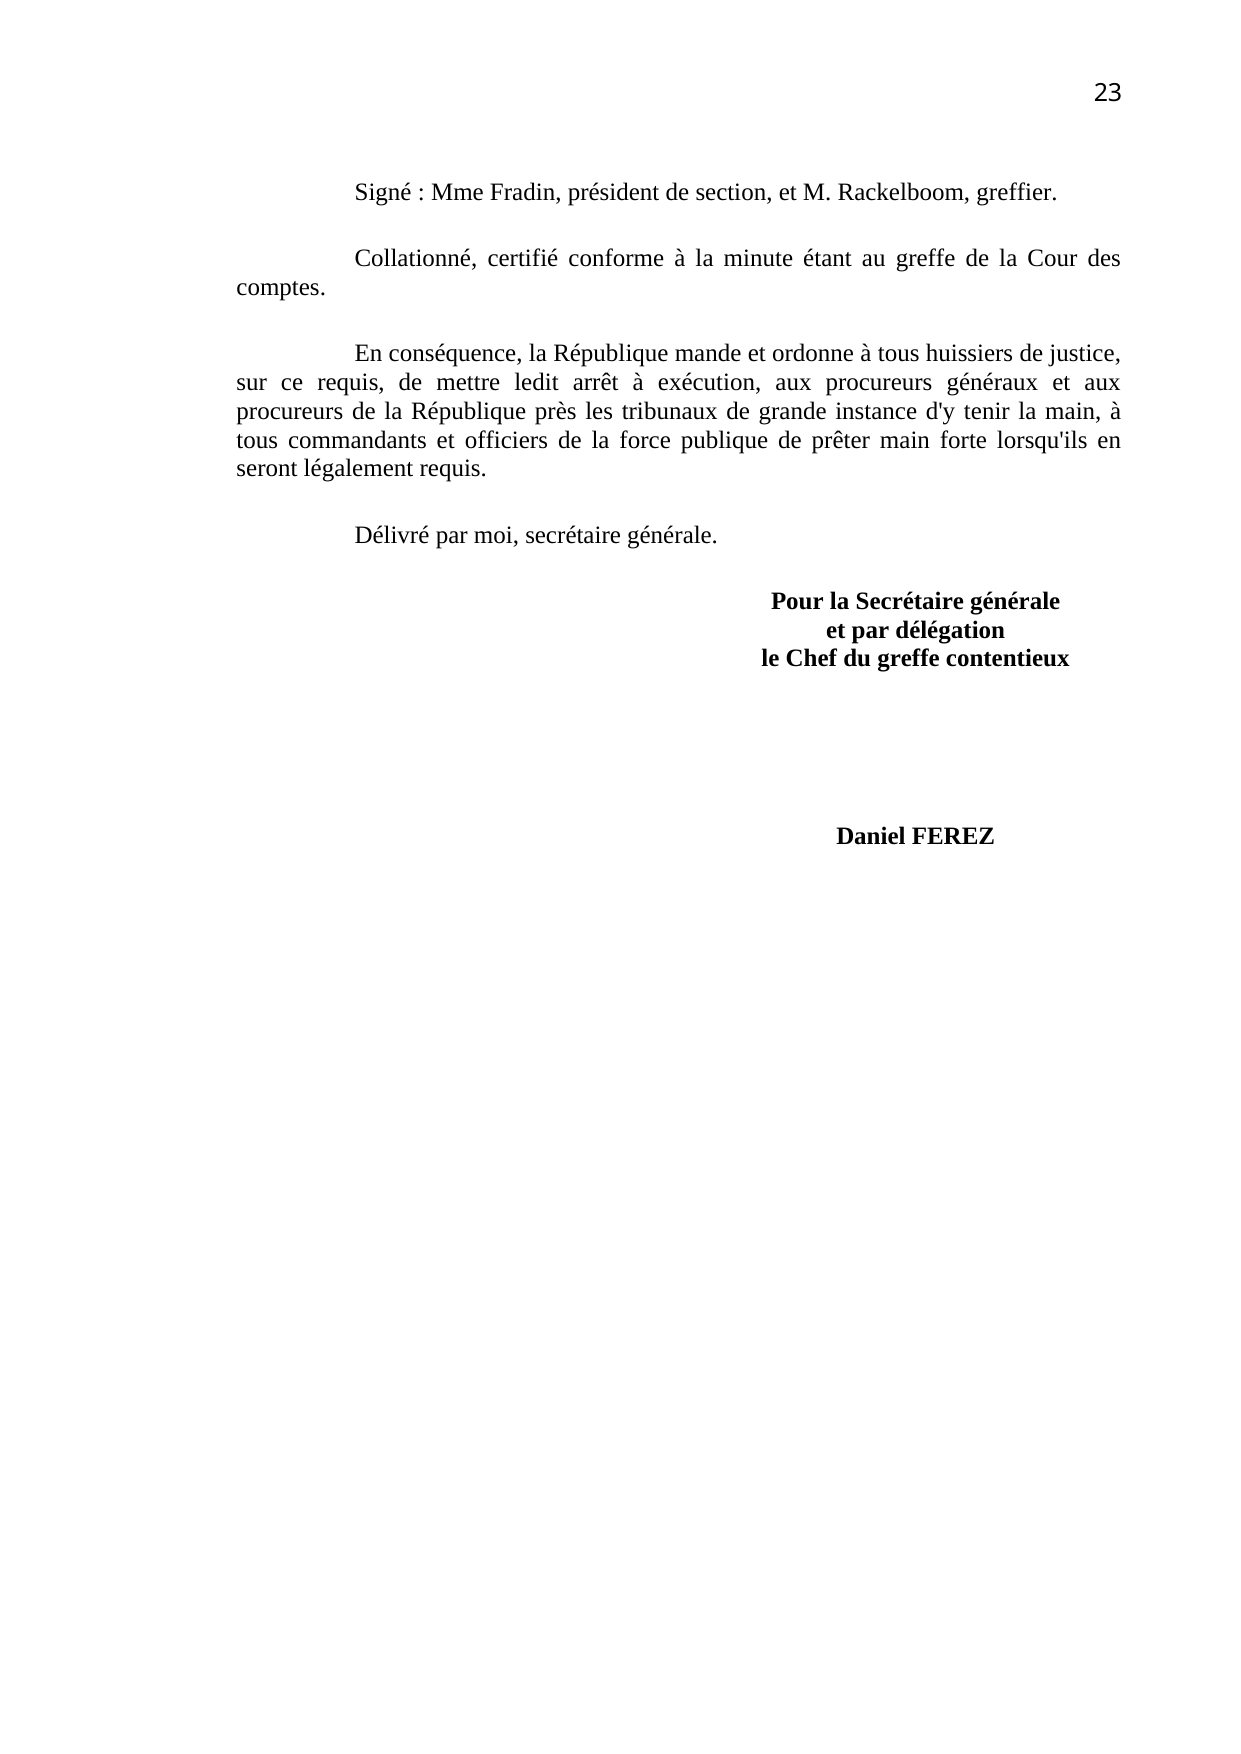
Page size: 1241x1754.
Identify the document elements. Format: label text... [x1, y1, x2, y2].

text Collationné, certifié conforme à la minute étant au greffe de la Cour des comptes. [236, 243, 1122, 301]
text Signé : Mme Fradin, président de section, et M. Rackelboom, greffier. [236, 177, 1122, 206]
text Délivré par moi, secrétaire générale. [236, 520, 1122, 548]
text et par délégation [709, 615, 1122, 643]
text En conséquence, la République mande et ordonne à tous huissiers de justice, sur ce requis, de mettre ledit arrêt à exécution, aux procureurs généraux et aux procureurs de la République près les tribunaux de grande instance d'y tenir la main, à tous commandants et officiers de la force publique de prêter main forte lorsqu'ils en seront légalement requis. [236, 338, 1122, 482]
text Daniel FEREZ [709, 821, 1122, 850]
text Pour la Secrétaire générale [709, 586, 1122, 615]
text le Chef du greffe contentieux [709, 643, 1122, 672]
